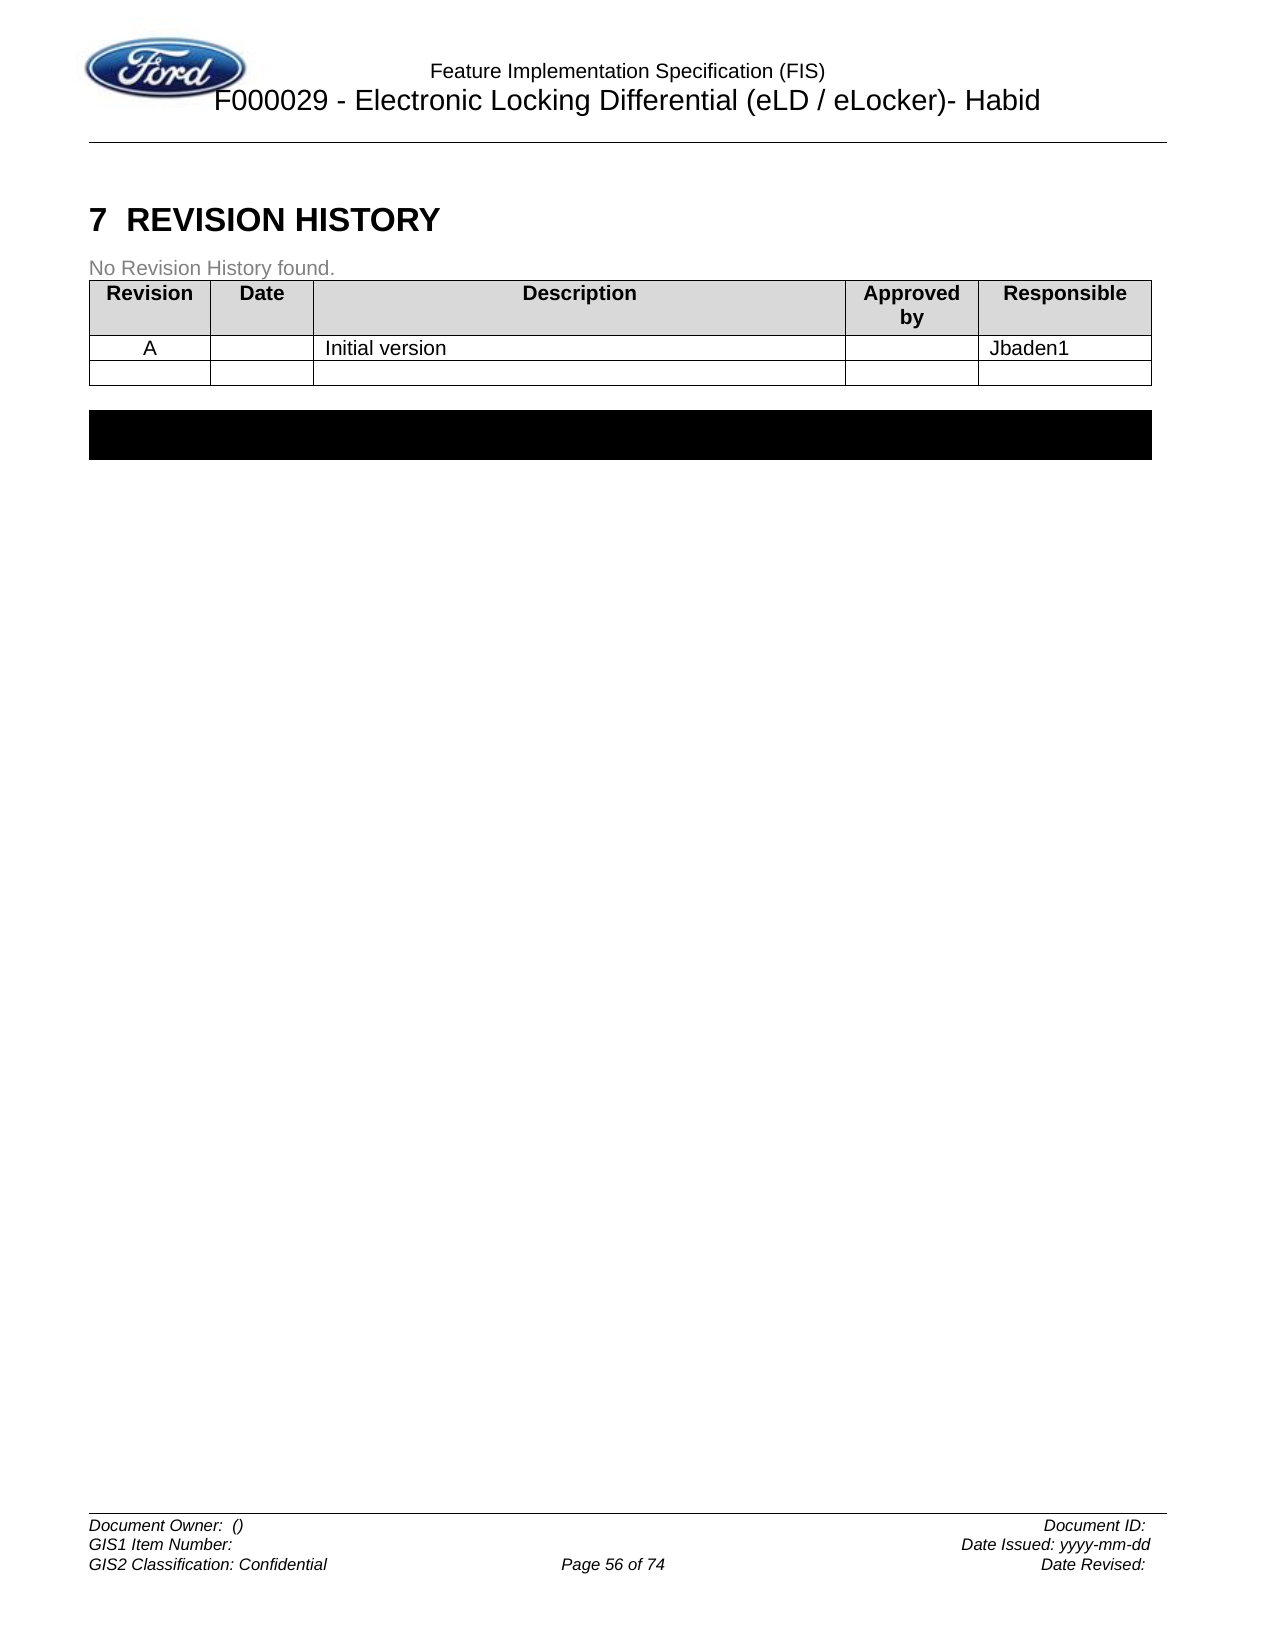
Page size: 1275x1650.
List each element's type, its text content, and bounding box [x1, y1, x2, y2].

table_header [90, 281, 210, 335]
picture [65, 18, 266, 119]
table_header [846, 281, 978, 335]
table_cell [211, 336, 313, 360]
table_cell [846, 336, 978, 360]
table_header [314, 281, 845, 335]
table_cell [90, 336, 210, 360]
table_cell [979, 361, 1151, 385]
subtitle Revision History [89, 200, 1167, 239]
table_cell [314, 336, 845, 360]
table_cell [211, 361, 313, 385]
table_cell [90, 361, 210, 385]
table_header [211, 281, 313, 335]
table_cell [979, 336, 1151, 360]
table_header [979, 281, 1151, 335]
text No Revision History found. [89, 256, 1167, 279]
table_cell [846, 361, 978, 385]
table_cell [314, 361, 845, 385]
